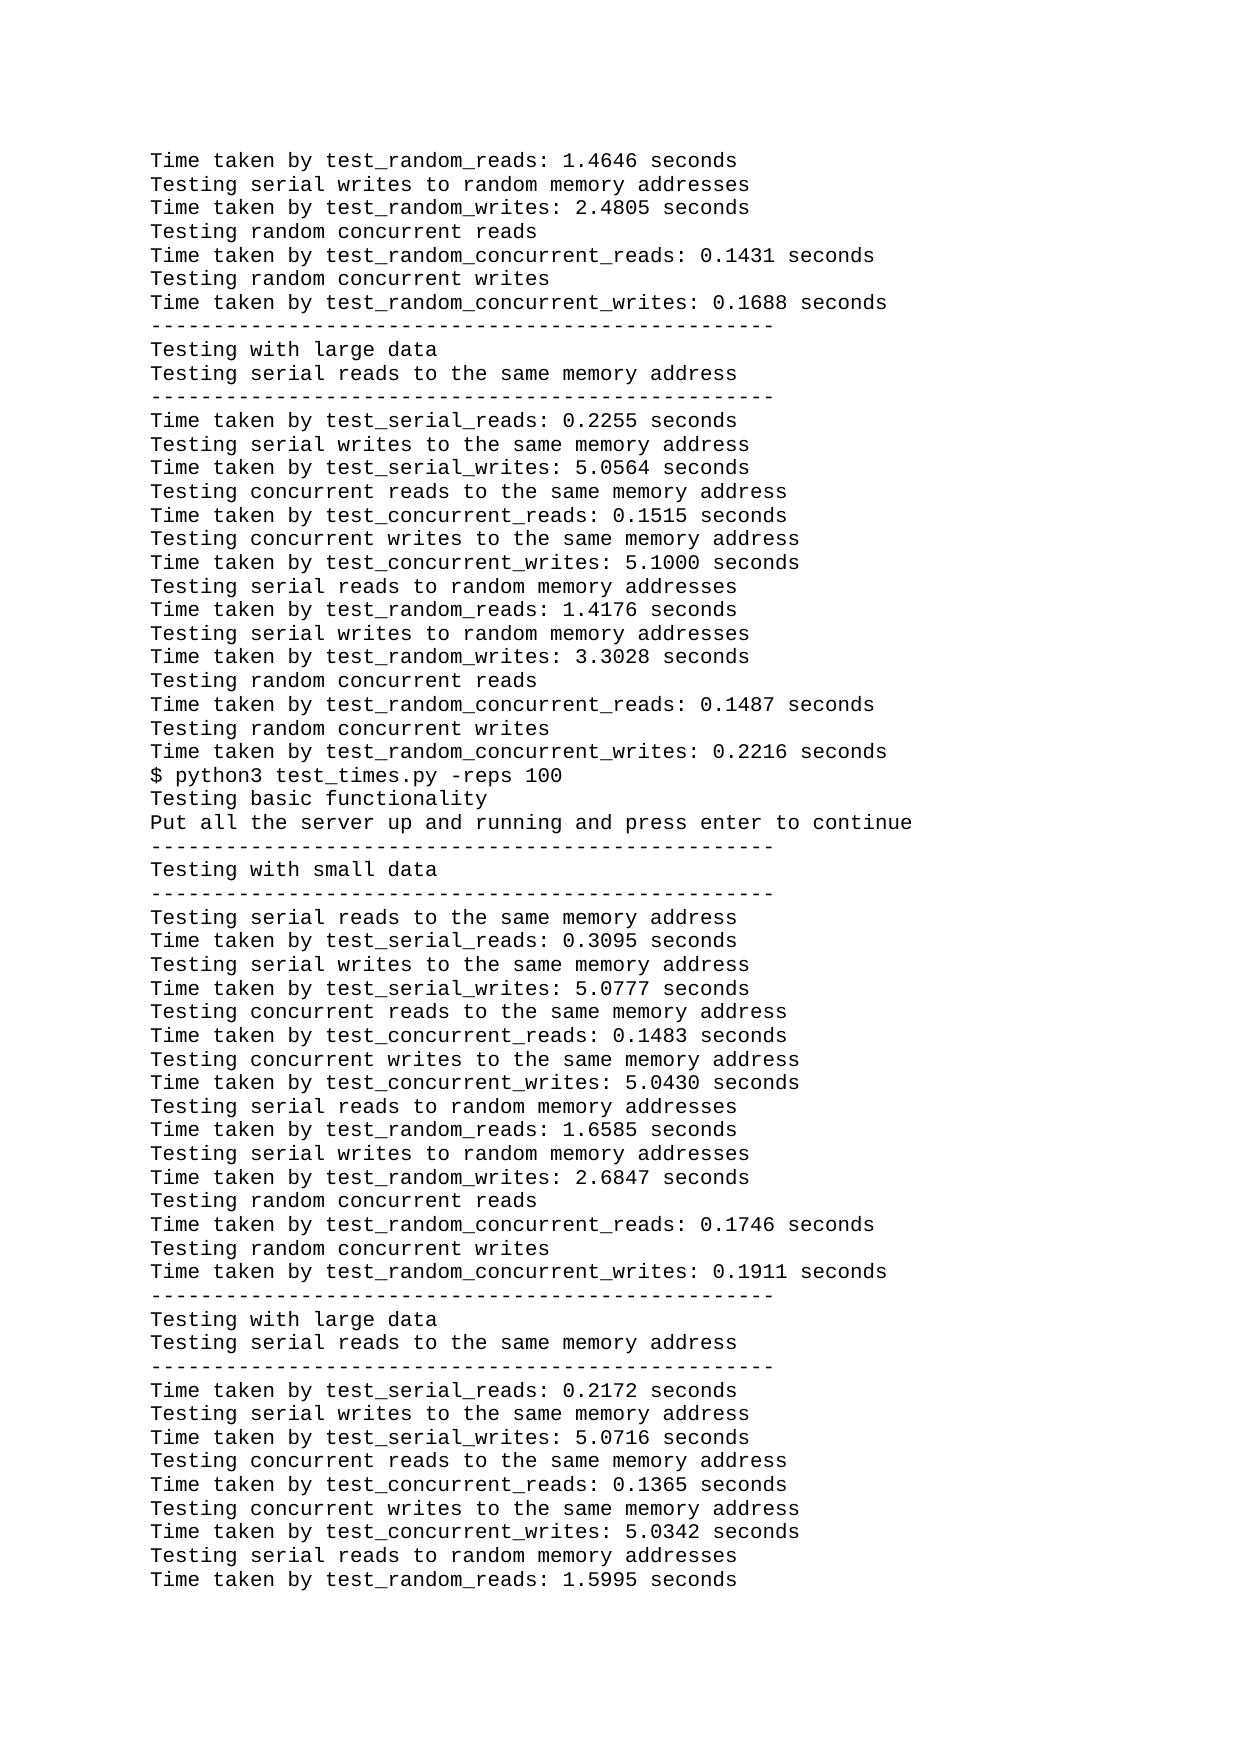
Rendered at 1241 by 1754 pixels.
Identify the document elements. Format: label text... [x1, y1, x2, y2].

text Testing concurrent writes to the same memory address [150, 528, 1090, 552]
text Time taken by test_concurrent_writes: 5.0342 seconds [150, 1521, 1090, 1545]
text Testing basic functionality [150, 788, 1090, 812]
text Put all the server up and running and press enter to continue [150, 812, 1090, 836]
text Time taken by test_random_concurrent_writes: 0.2216 seconds [150, 741, 1090, 765]
text Testing with large data [150, 339, 1090, 363]
text Testing serial writes to random memory addresses [150, 1143, 1090, 1167]
text Testing random concurrent reads [150, 670, 1090, 694]
text Time taken by test_random_concurrent_reads: 0.1487 seconds [150, 694, 1090, 717]
text Time taken by test_random_writes: 2.6847 seconds [150, 1167, 1090, 1190]
text Time taken by test_random_writes: 3.3028 seconds [150, 647, 1090, 670]
text Time taken by test_random_concurrent_reads: 0.1431 seconds [150, 244, 1090, 268]
text Testing serial reads to random memory addresses [150, 1545, 1090, 1569]
text Testing serial reads to the same memory address [150, 363, 1090, 386]
text Time taken by test_serial_writes: 5.0716 seconds [150, 1427, 1090, 1451]
text -------------------------------------------------- [150, 386, 1090, 410]
text Testing with small data [150, 859, 1090, 883]
text Time taken by test_random_reads: 1.4646 seconds [150, 150, 1090, 174]
text Time taken by test_serial_reads: 0.2172 seconds [150, 1379, 1090, 1403]
text Testing concurrent writes to the same memory address [150, 1498, 1090, 1521]
text Time taken by test_random_writes: 2.4805 seconds [150, 197, 1090, 221]
text Testing serial writes to random memory addresses [150, 623, 1090, 647]
text Testing serial reads to random memory addresses [150, 576, 1090, 599]
text Time taken by test_serial_writes: 5.0564 seconds [150, 457, 1090, 481]
text -------------------------------------------------- [150, 1285, 1090, 1309]
text Time taken by test_concurrent_writes: 5.1000 seconds [150, 552, 1090, 576]
text Time taken by test_serial_reads: 0.2255 seconds [150, 410, 1090, 434]
text Testing with large data [150, 1309, 1090, 1332]
text Testing concurrent reads to the same memory address [150, 481, 1090, 505]
text Testing serial reads to random memory addresses [150, 1096, 1090, 1119]
text Testing random concurrent reads [150, 1190, 1090, 1214]
text Testing serial reads to the same memory address [150, 907, 1090, 930]
text Time taken by test_random_concurrent_reads: 0.1746 seconds [150, 1214, 1090, 1238]
text Testing concurrent writes to the same memory address [150, 1048, 1090, 1072]
text Testing random concurrent reads [150, 221, 1090, 244]
text Time taken by test_serial_writes: 5.0777 seconds [150, 978, 1090, 1001]
text Time taken by test_random_concurrent_writes: 0.1688 seconds [150, 292, 1090, 316]
text Time taken by test_random_reads: 1.4176 seconds [150, 599, 1090, 623]
text Time taken by test_concurrent_reads: 0.1483 seconds [150, 1025, 1090, 1048]
text -------------------------------------------------- [150, 1356, 1090, 1379]
text $ python3 test_times.py -reps 100 [150, 765, 1090, 788]
text Testing random concurrent writes [150, 717, 1090, 741]
text Time taken by test_random_reads: 1.5995 seconds [150, 1569, 1090, 1592]
text Time taken by test_random_concurrent_writes: 0.1911 seconds [150, 1261, 1090, 1285]
text Time taken by test_concurrent_reads: 0.1515 seconds [150, 505, 1090, 528]
text Time taken by test_concurrent_reads: 0.1365 seconds [150, 1474, 1090, 1498]
text Testing serial reads to the same memory address [150, 1332, 1090, 1356]
text Testing serial writes to the same memory address [150, 1403, 1090, 1427]
text Time taken by test_serial_reads: 0.3095 seconds [150, 930, 1090, 954]
text Testing serial writes to the same memory address [150, 954, 1090, 978]
text Testing concurrent reads to the same memory address [150, 1451, 1090, 1474]
text Testing serial writes to random memory addresses [150, 174, 1090, 197]
text Testing random concurrent writes [150, 1238, 1090, 1261]
text -------------------------------------------------- [150, 836, 1090, 859]
text Testing concurrent reads to the same memory address [150, 1001, 1090, 1025]
text Testing random concurrent writes [150, 268, 1090, 292]
text Testing serial writes to the same memory address [150, 434, 1090, 457]
text Time taken by test_concurrent_writes: 5.0430 seconds [150, 1072, 1090, 1096]
text Time taken by test_random_reads: 1.6585 seconds [150, 1119, 1090, 1143]
text -------------------------------------------------- [150, 316, 1090, 339]
text -------------------------------------------------- [150, 883, 1090, 907]
